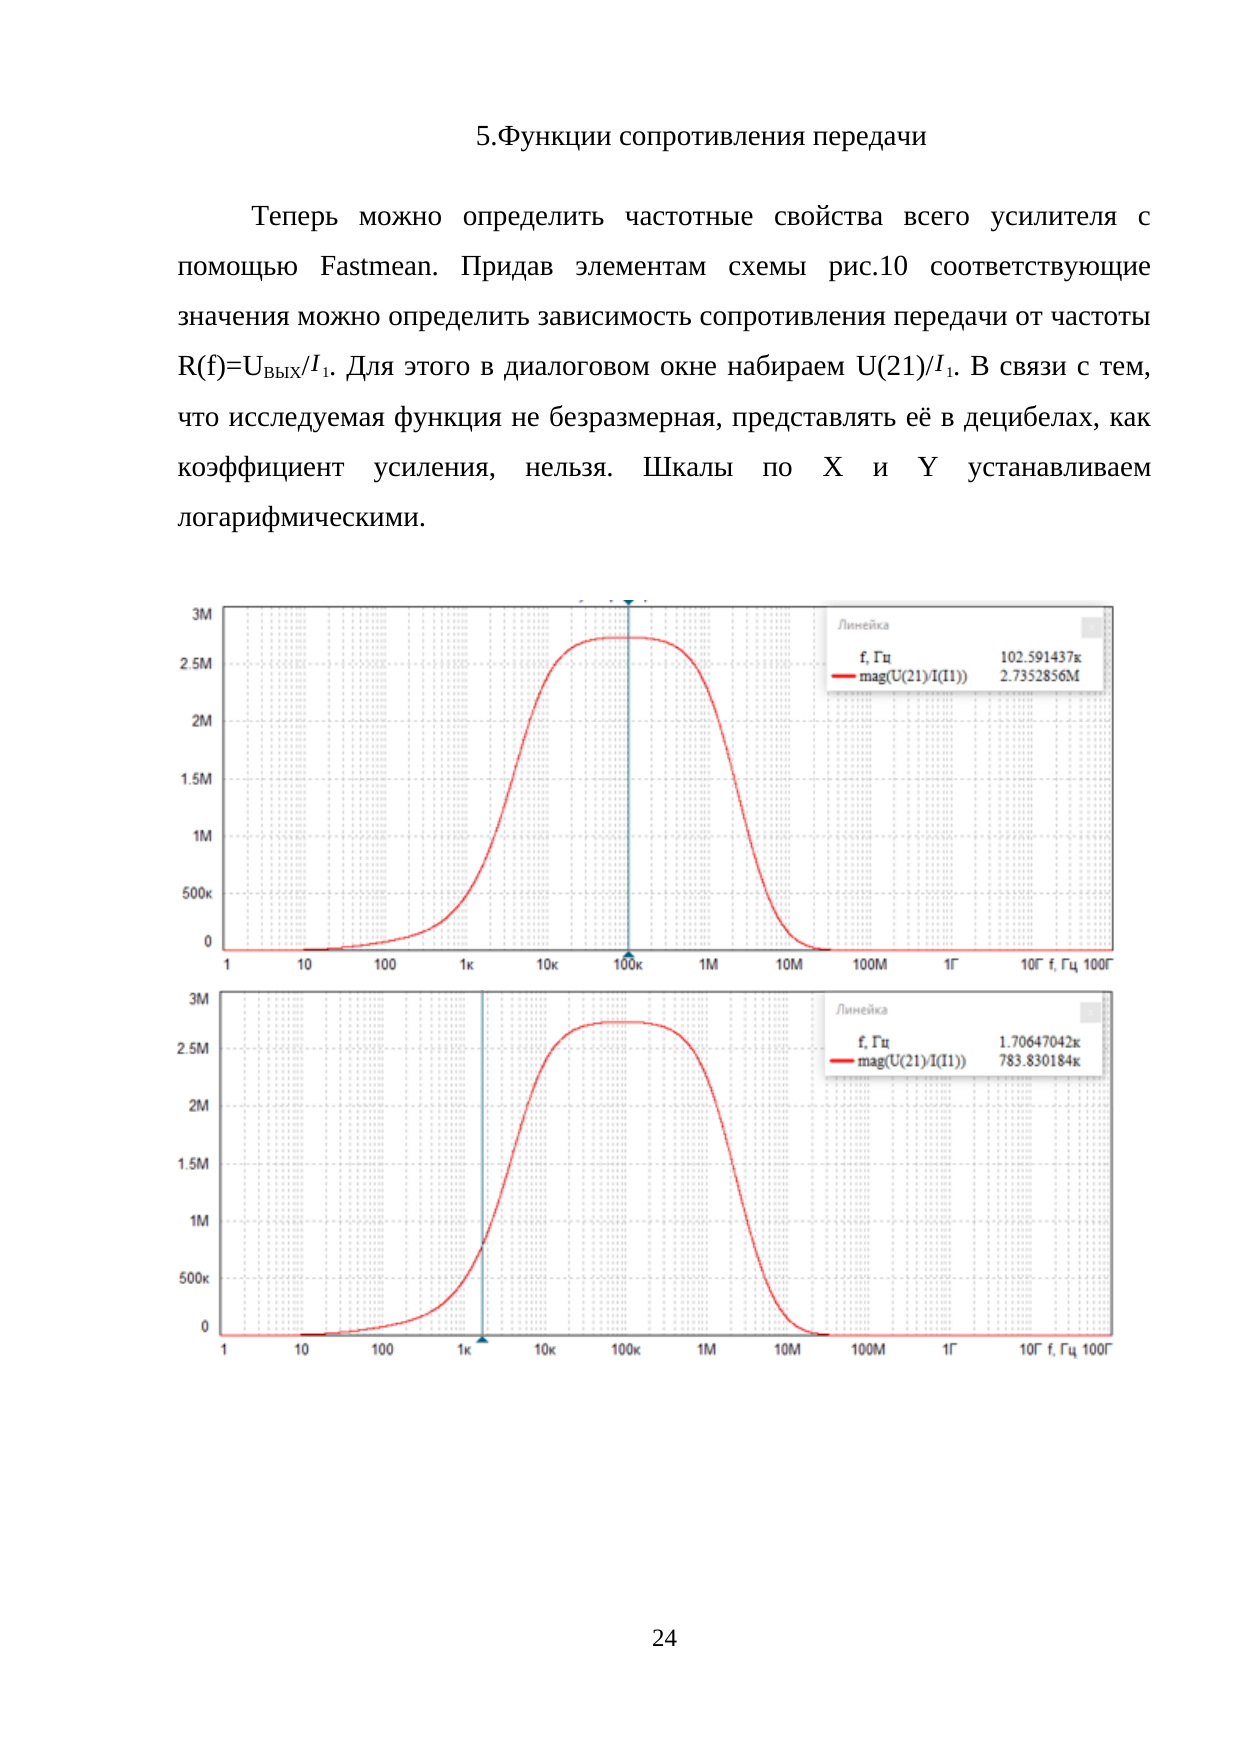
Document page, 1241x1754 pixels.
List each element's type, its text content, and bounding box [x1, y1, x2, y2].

text 5.Функции сопротивления передачи [177, 118, 1152, 152]
picture [177, 600, 1117, 976]
text Теперь можно определить частотные свойства всего усилителя с помощью Fastmean. Придав элементам схемы рис.10 соответствующие значения можно определить зависимость сопротивления передачи от частоты R(f)=UВЫХ/. Для этого в диалоговом окне набираем U(21)/. В связи с тем, что исследуемая функция не безразмерная, представлять её в децибелах, как коэффициент усиления, нельзя. Шкалы по X и Y устанавливаем логарифмическими. [177, 198, 1152, 533]
picture [177, 990, 1115, 1359]
